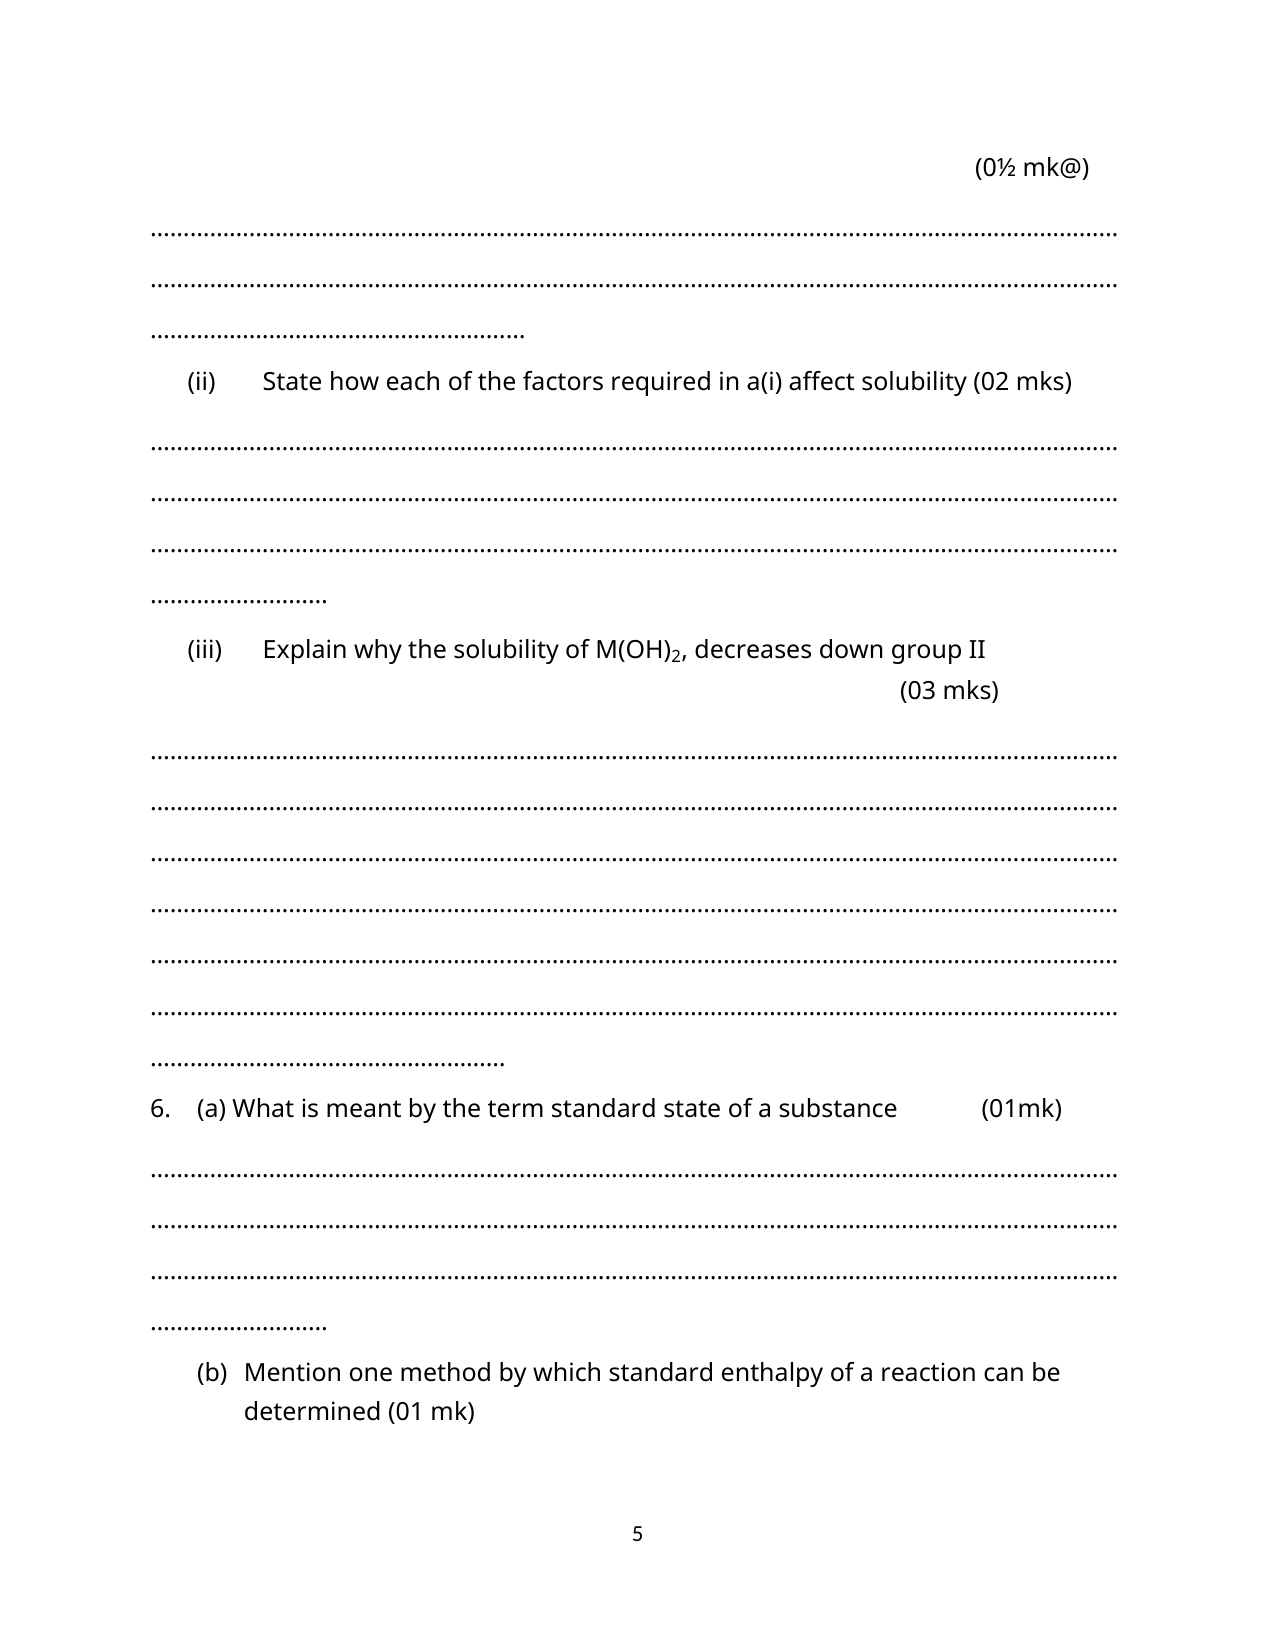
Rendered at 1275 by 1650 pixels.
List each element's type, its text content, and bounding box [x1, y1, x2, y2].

text ……………………………………………………………………………………………………………………………………………………………………………………………………………………………………………………………………………………………………………………… [150, 210, 1125, 346]
list Explain why the solubility of M(OH)2, decreases down group II [187, 627, 1125, 667]
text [150, 1150, 1125, 1337]
list Mention one method by which standard enthalpy of a reaction can be determined (01 mk) [197, 1354, 1125, 1428]
list (0½ mk@) [197, 150, 1125, 184]
text ……………………………………………………………………………………………………………………………………………………………………………………………………………………………………………………………………………………………………………………………………………………………………………………………………………………………………………………………………………………………………………………………………………………………………………………………………………………………………………………………………………………………………………………………………………………………………………………………………………………………………………………………… [150, 733, 1125, 1073]
list State how each of the factors required in a(i) affect solubility (02 mks) [187, 363, 1125, 397]
list (03 mks) [262, 673, 1125, 707]
list (a) What is meant by the term standard state of a substance (01mk) [150, 1090, 1125, 1124]
